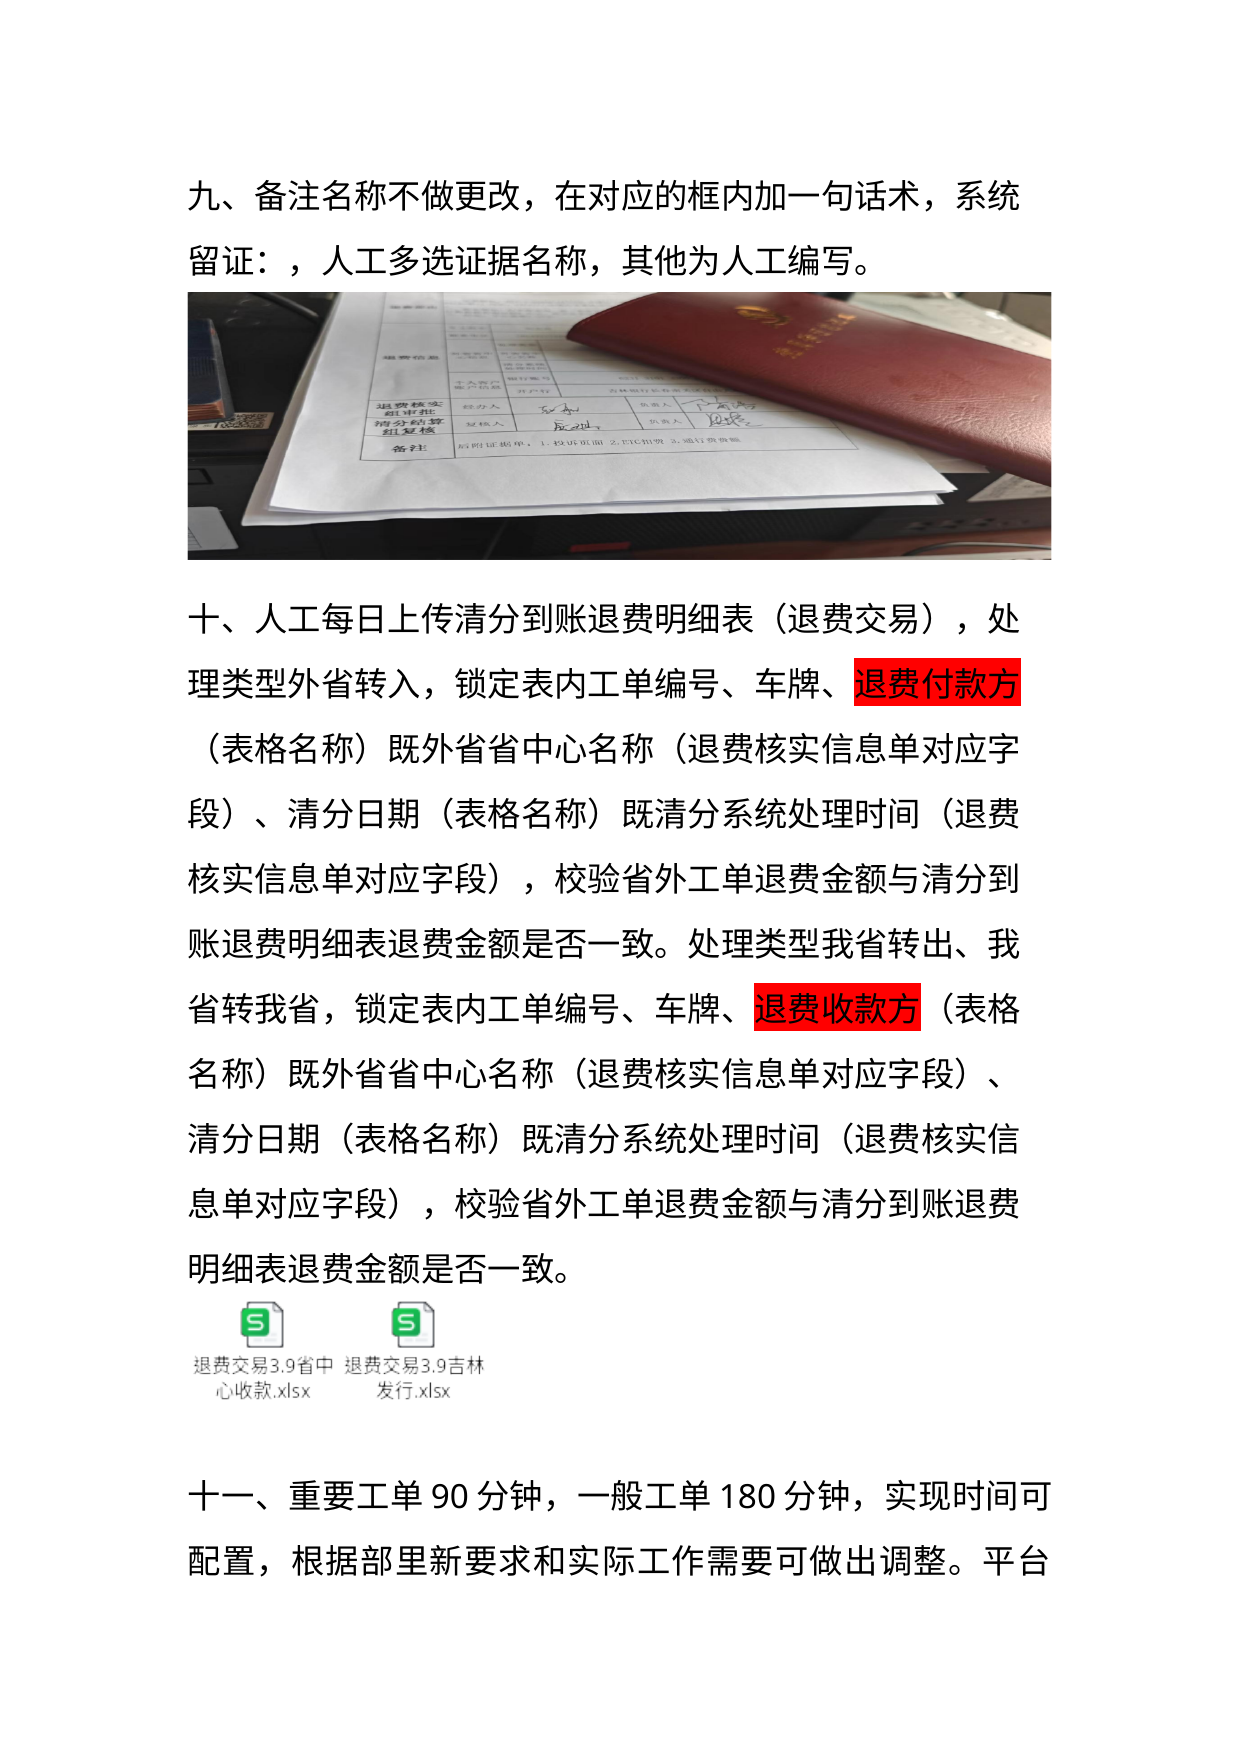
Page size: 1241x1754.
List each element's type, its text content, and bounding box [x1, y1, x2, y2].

list 人工每日上传清分到账退费明细表（退费交易），处理类型外省转入，锁定表内工单编号、车牌、退费付款方（表格名称）既外省省中心名称（退费核实信息单对应字段）、清分日期（表格名称）既清分系统处理时间（退费核实信息单对应字段），校验省外工单退费金额与清分到账退费明细表退费金额是否一致。处理类型我省转出、我省转我省，锁定表内工单编号、车牌、退费收款方（表格名称）既外省省中心名称（退费核实信息单对应字段）、清分日期（表格名称）既清分系统处理时间（退费核实信息单对应字段），校验省外工单退费金额与清分到账退费明细表退费金额是否一致。 [187, 584, 1053, 1299]
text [187, 1462, 1053, 1592]
picture [187, 292, 1052, 560]
